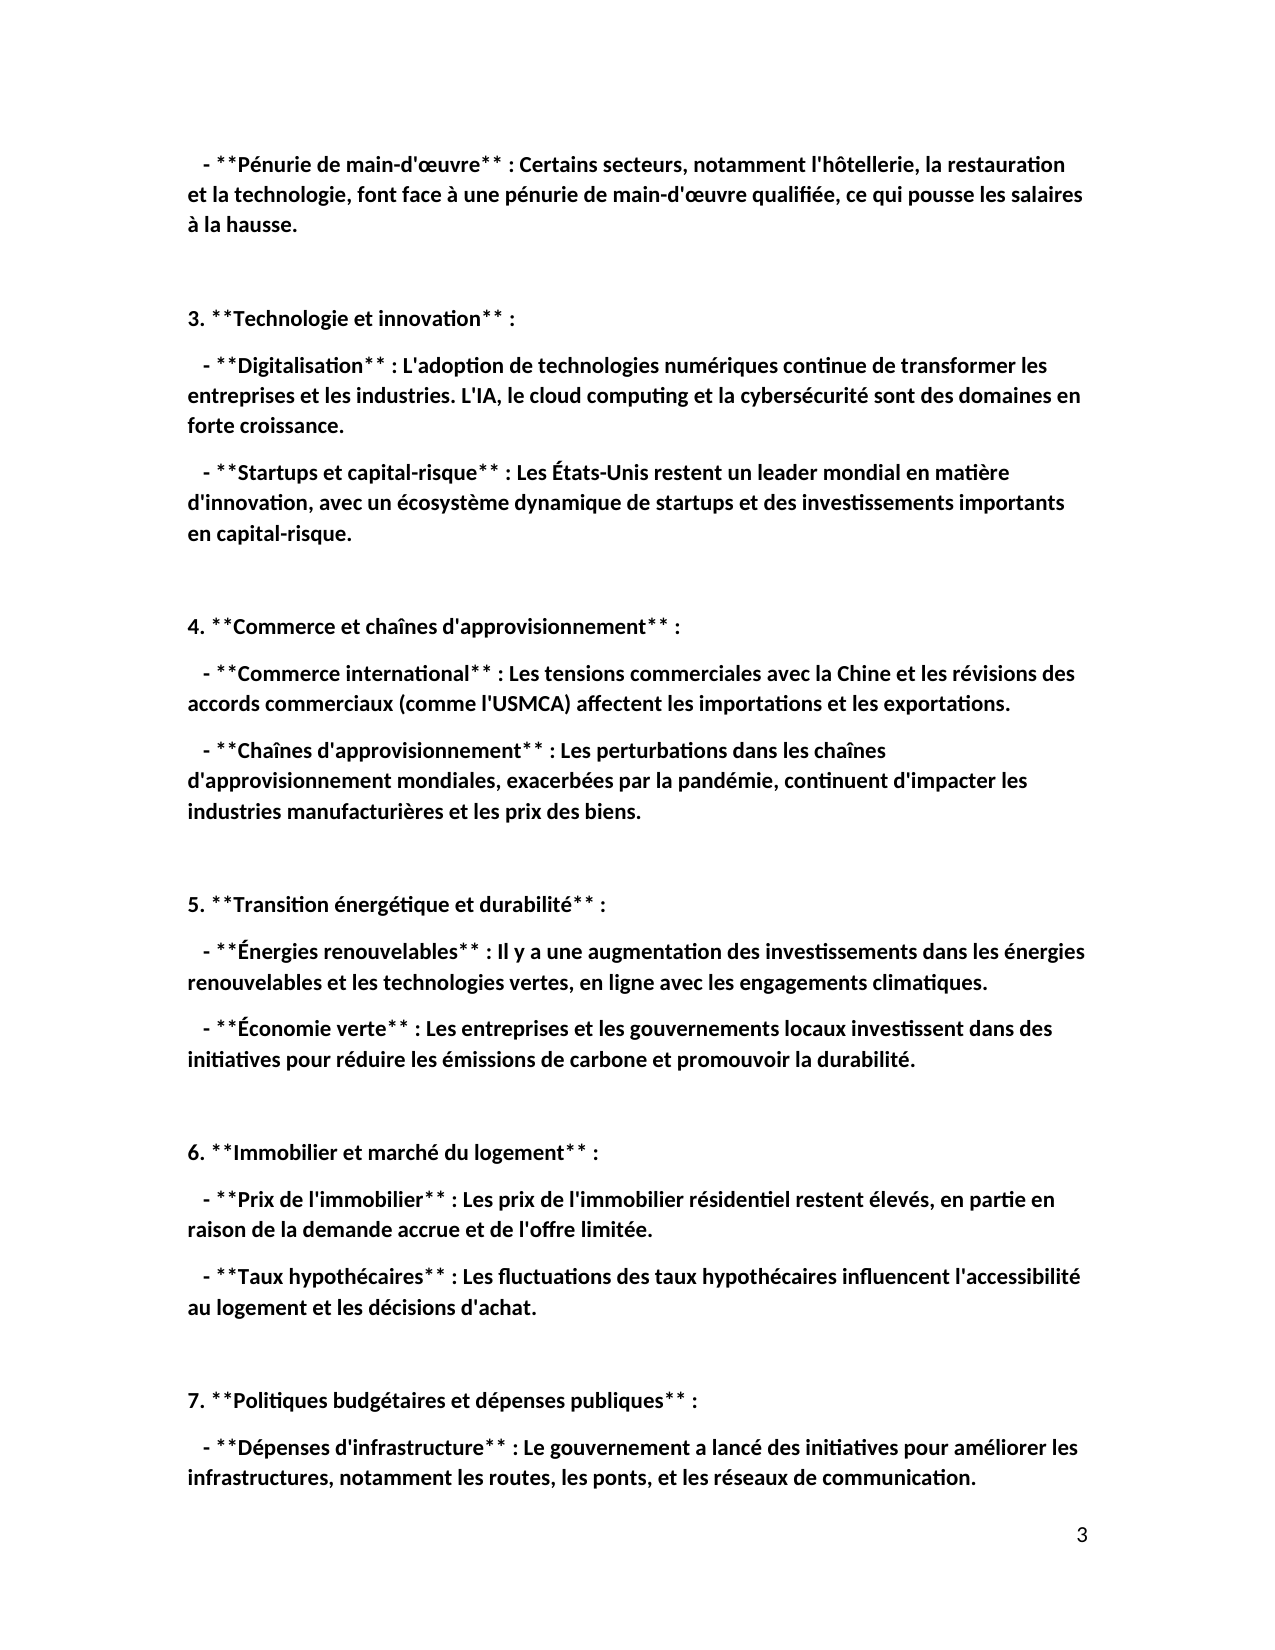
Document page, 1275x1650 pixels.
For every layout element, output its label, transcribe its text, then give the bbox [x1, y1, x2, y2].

text - **Chaînes d'approvisionnement** : Les perturbations dans les chaînes d'approvisionnement mondiales, exacerbées par la pandémie, continuent d'impacter les industries manufacturières et les prix des biens. [187, 736, 1087, 825]
text - **Startups et capital-risque** : Les États-Unis restent un leader mondial en matière d'innovation, avec un écosystème dynamique de startups et des investissements importants en capital-risque. [187, 458, 1087, 547]
text 4. **Commerce et chaînes d'approvisionnement** : [187, 612, 1087, 641]
text - **Pénurie de main-d'œuvre** : Certains secteurs, notamment l'hôtellerie, la restauration et la technologie, font face à une pénurie de main-d'œuvre qualifiée, ce qui pousse les salaires à la hausse. [187, 150, 1087, 238]
text 3. **Technologie et innovation** : [187, 304, 1087, 332]
text - **Prix de l'immobilier** : Les prix de l'immobilier résidentiel restent élevés, en partie en raison de la demande accrue et de l'offre limitée. [187, 1185, 1087, 1244]
text - **Digitalisation** : L'adoption de technologies numériques continue de transformer les entreprises et les industries. L'IA, le cloud computing et la cybersécurité sont des domaines en forte croissance. [187, 351, 1087, 439]
text 5. **Transition énergétique et durabilité** : [187, 891, 1087, 919]
text - **Dépenses d'infrastructure** : Le gouvernement a lancé des initiatives pour améliorer les infrastructures, notamment les routes, les ponts, et les réseaux de communication. [187, 1433, 1087, 1492]
text - **Énergies renouvelables** : Il y a une augmentation des investissements dans les énergies renouvelables et les technologies vertes, en ligne avec les engagements climatiques. [187, 937, 1087, 996]
text - **Commerce international** : Les tensions commerciales avec la Chine et les révisions des accords commerciaux (comme l'USMCA) affectent les importations et les exportations. [187, 659, 1087, 718]
text - **Taux hypothécaires** : Les fluctuations des taux hypothécaires influencent l'accessibilité au logement et les décisions d'achat. [187, 1262, 1087, 1321]
text 6. **Immobilier et marché du logement** : [187, 1138, 1087, 1167]
text 7. **Politiques budgétaires et dépenses publiques** : [187, 1386, 1087, 1414]
text - **Économie verte** : Les entreprises et les gouvernements locaux investissent dans des initiatives pour réduire les émissions de carbone et promouvoir la durabilité. [187, 1014, 1087, 1073]
